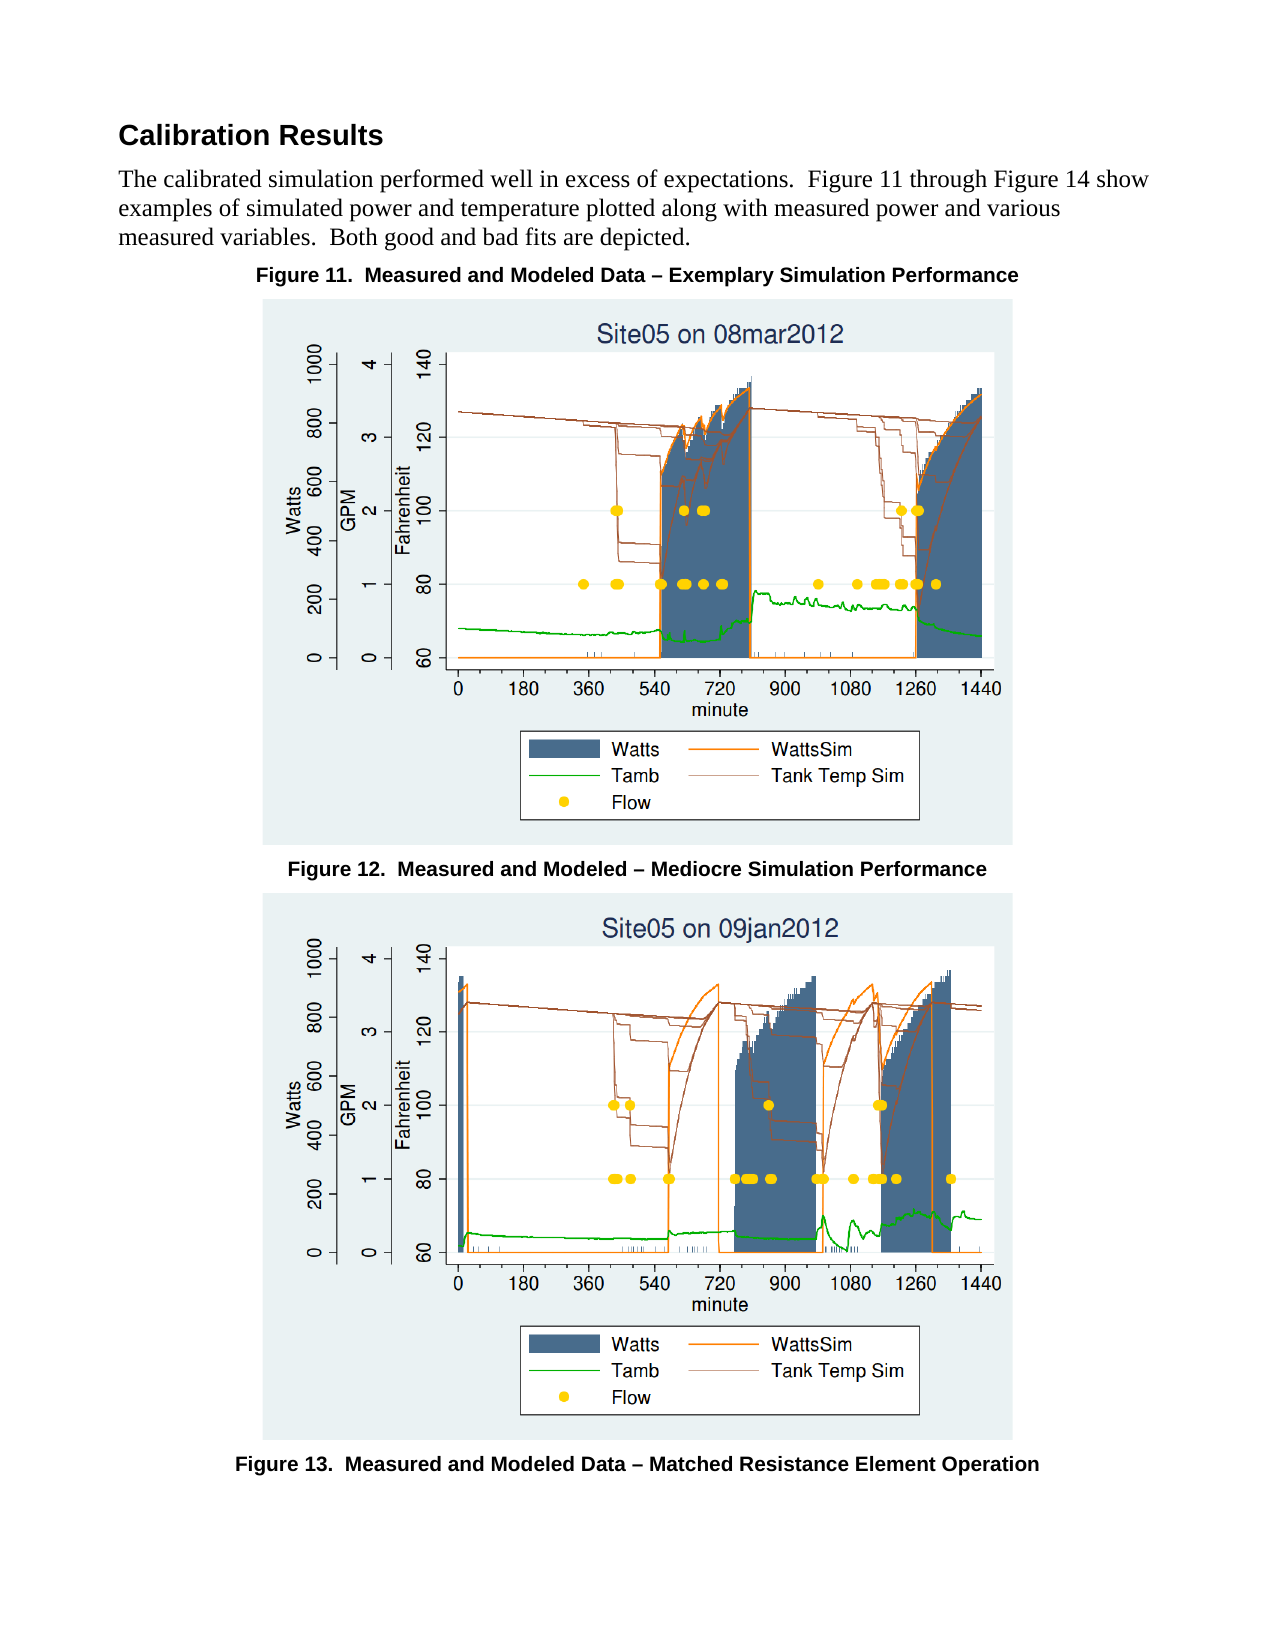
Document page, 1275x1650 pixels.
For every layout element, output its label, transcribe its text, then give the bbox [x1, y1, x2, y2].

picture [262, 299, 1013, 845]
text Figure 13. Measured and Modeled Data – Matched Resistance Element Operation [118, 1452, 1157, 1476]
text Figure 11. Measured and Modeled Data – Exemplary Simulation Performance [118, 263, 1157, 287]
text The calibrated simulation performed well in excess of expectations. Figure 11 through Figure 14 show examples of simulated power and temperature plotted along with measured power and various measured variables. Both good and bad fits are depicted. [118, 164, 1157, 250]
text Figure 12. Measured and Modeled – Mediocre Simulation Performance [118, 857, 1157, 881]
subtitle Calibration Results [118, 118, 1157, 152]
picture [262, 893, 1013, 1440]
